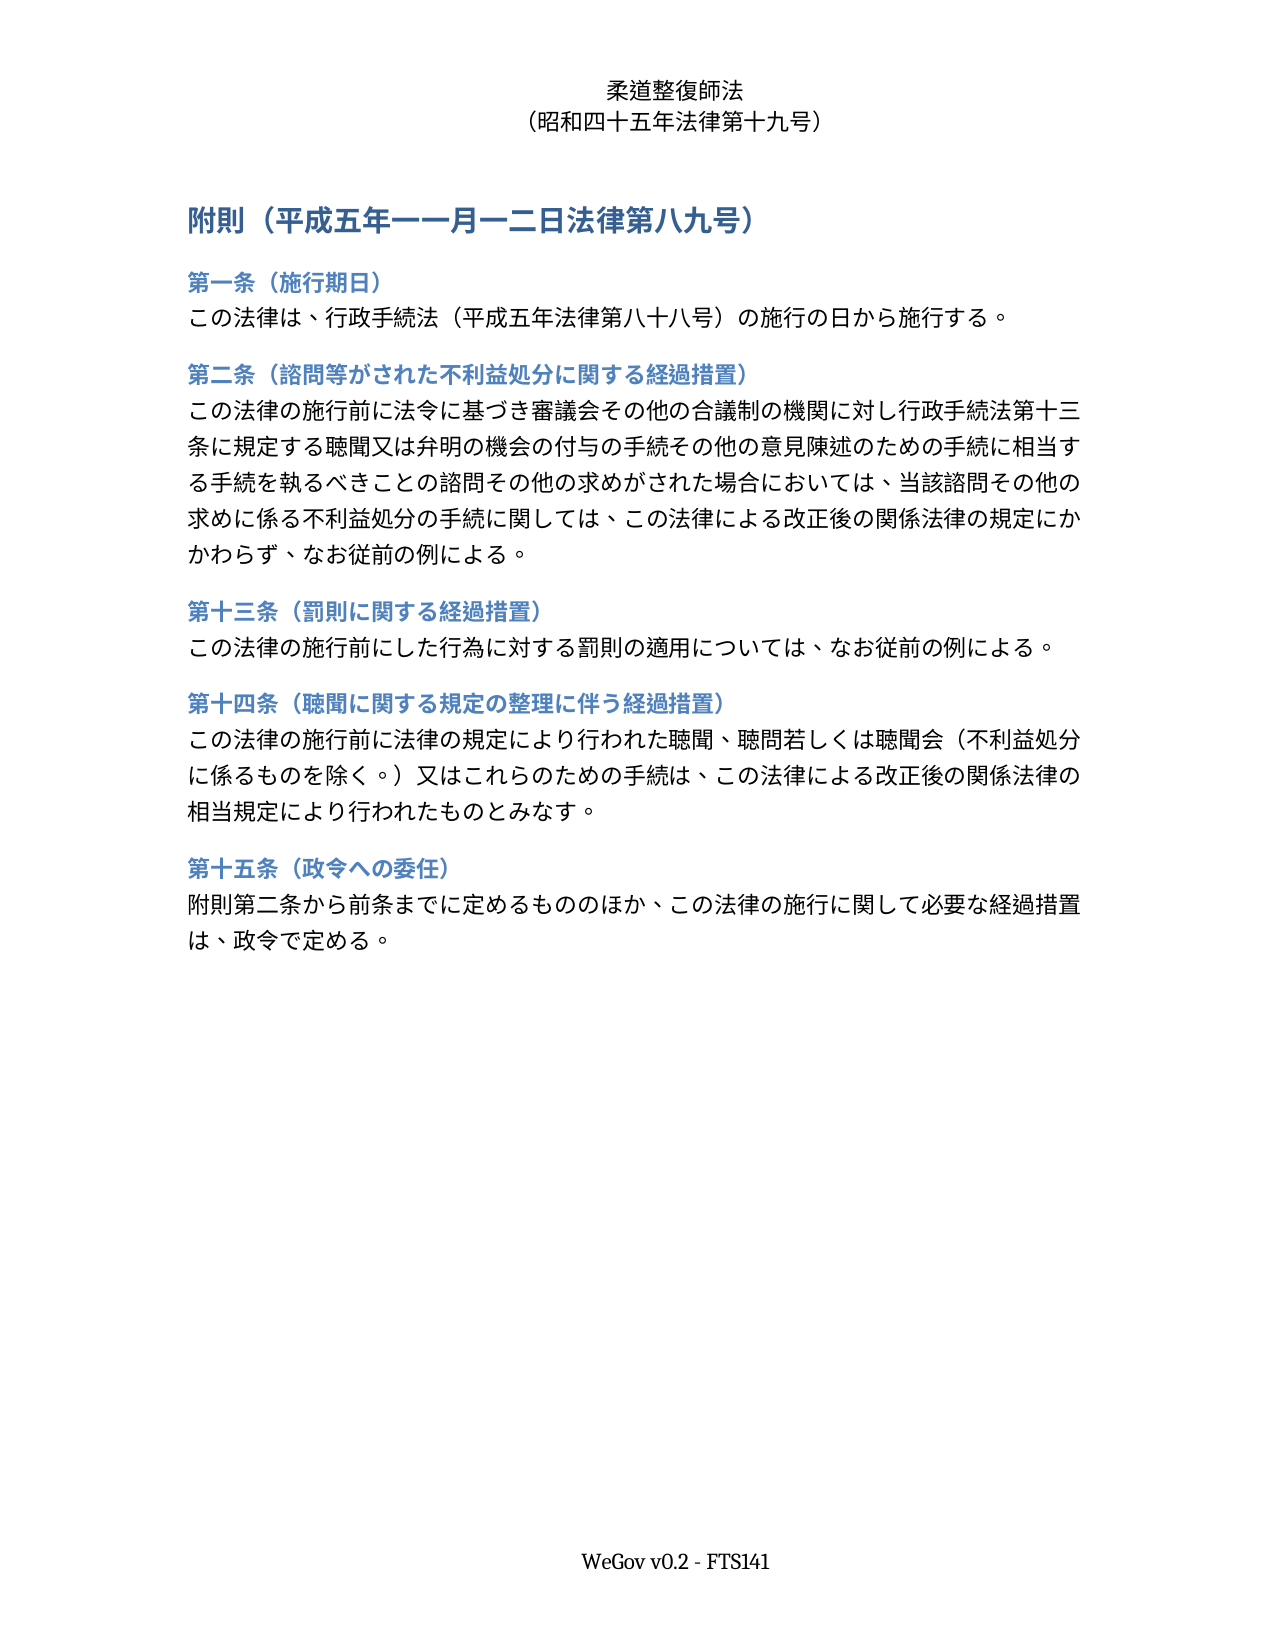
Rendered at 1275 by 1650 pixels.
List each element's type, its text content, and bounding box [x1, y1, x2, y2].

text この法律の施行前にした行為に対する罰則の適用については、なお従前の例による。 [187, 632, 1087, 663]
subtitle 第十三条（罰則に関する経過措置） [187, 596, 1087, 627]
text 附則第二条から前条までに定めるもののほか、この法律の施行に関して必要な経過措置は、政令で定める。 [187, 889, 1087, 956]
text この法律の施行前に法令に基づき審議会その他の合議制の機関に対し行政手続法第十三条に規定する聴聞又は弁明の機会の付与の手続その他の意見陳述のための手続に相当する手続を執るべきことの諮問その他の求めがされた場合においては、当該諮問その他の求めに係る不利益処分の手続に関しては、この法律による改正後の関係法律の規定にかかわらず、なお従前の例による。 [187, 395, 1087, 570]
text この法律は、行政手続法（平成五年法律第八十八号）の施行の日から施行する。 [187, 302, 1087, 334]
subtitle 第一条（施行期日） [187, 266, 1087, 298]
subtitle 附則（平成五年一一月一二日法律第八九号） [187, 200, 1087, 240]
subtitle 第十四条（聴聞に関する規定の整理に伴う経過措置） [187, 688, 1087, 719]
subtitle 第十五条（政令への委任） [187, 853, 1087, 884]
text この法律の施行前に法律の規定により行われた聴聞、聴問若しくは聴聞会（不利益処分に係るものを除く。）又はこれらのための手続は、この法律による改正後の関係法律の相当規定により行われたものとみなす。 [187, 724, 1087, 827]
subtitle 第二条（諮問等がされた不利益処分に関する経過措置） [187, 359, 1087, 390]
